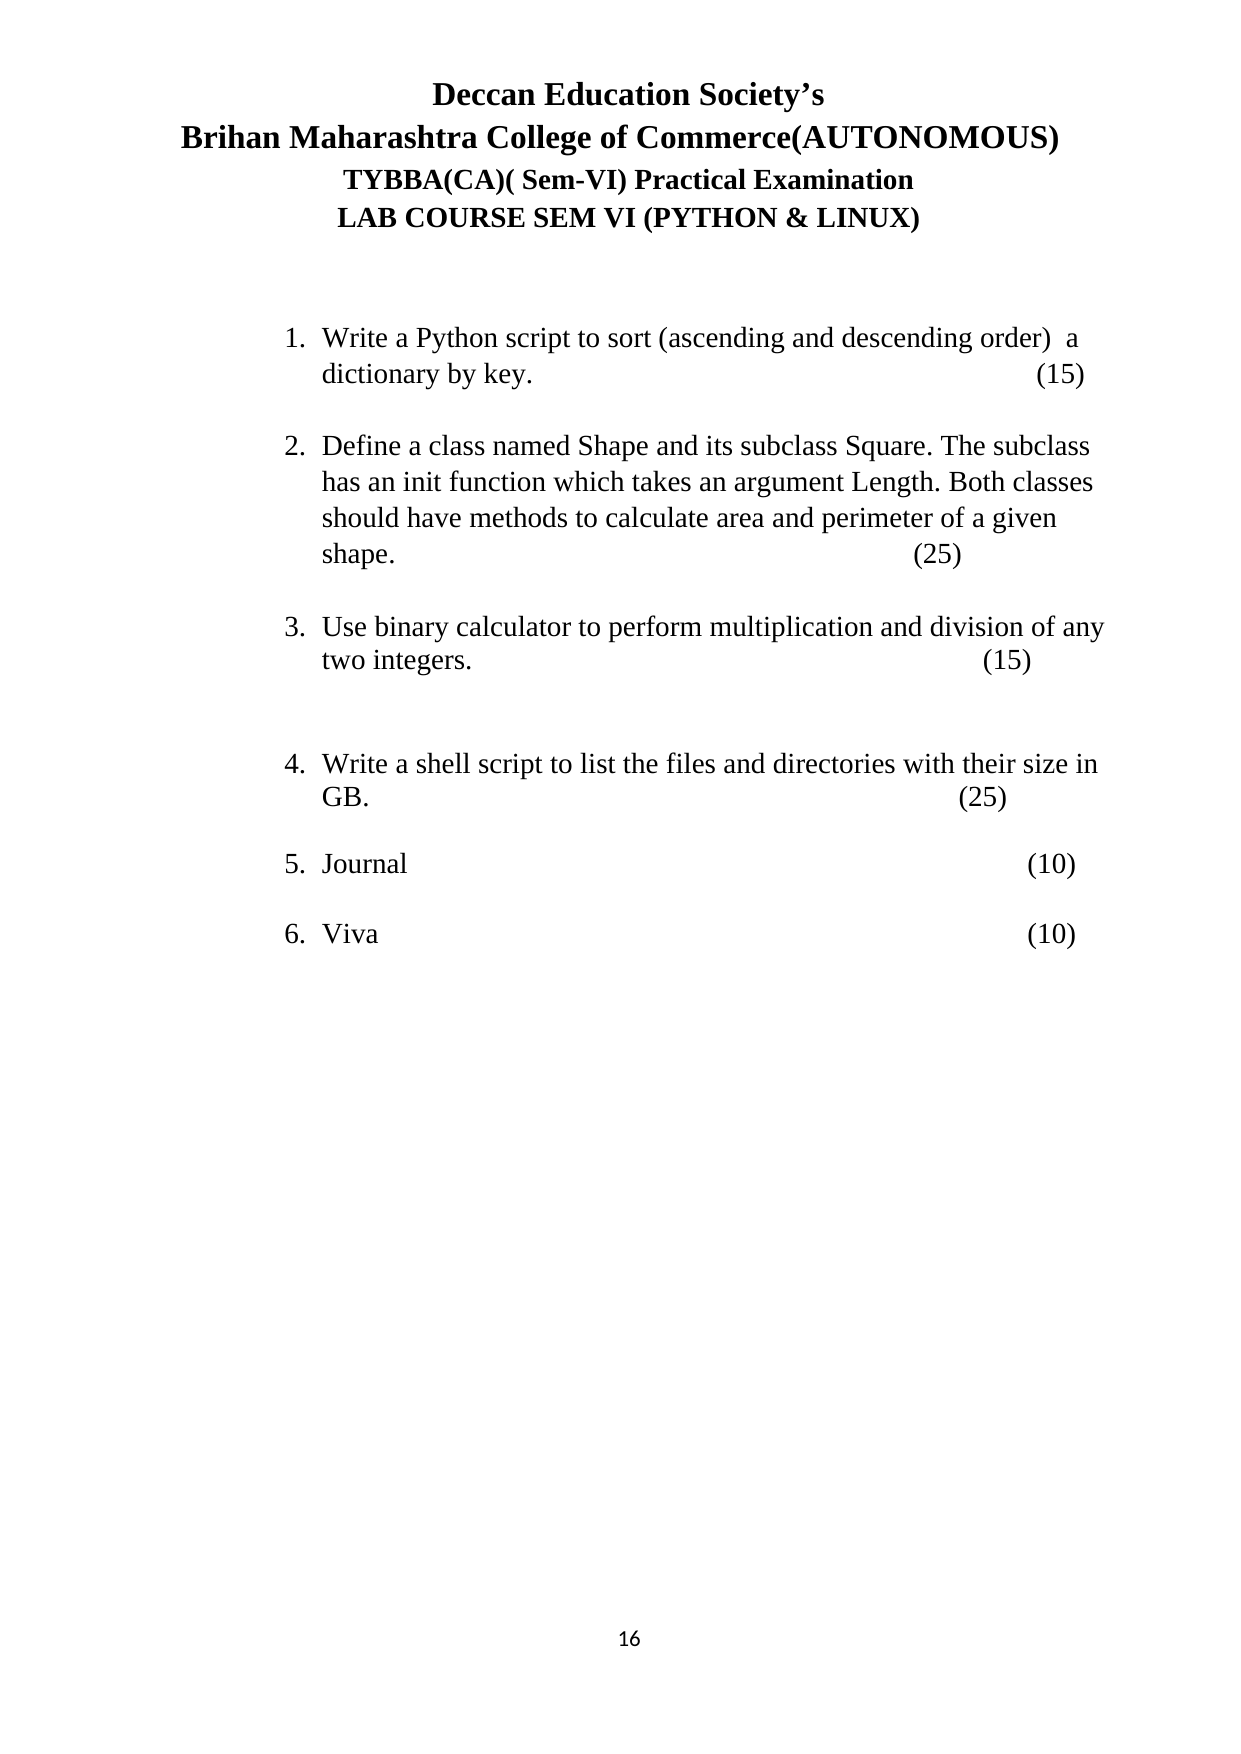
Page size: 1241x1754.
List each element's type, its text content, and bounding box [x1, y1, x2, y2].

list Write a shell script to list the files and directories with their size in GB. (25) [284, 746, 1107, 813]
list Define a class named Shape and its subclass Square. The subclass has an init function which takes an argument Length. Both classes should have methods to calculate area and perimeter of a given shape. (25) [284, 428, 1107, 570]
list Write a Python script to sort (ascending and descending order) a dictionary by key. (15) [284, 320, 1107, 389]
list Journal (10) [284, 846, 1107, 880]
list Viva (10) [284, 916, 1107, 949]
list Use binary calculator to perform multiplication and division of any two integers. (15) [284, 609, 1107, 676]
